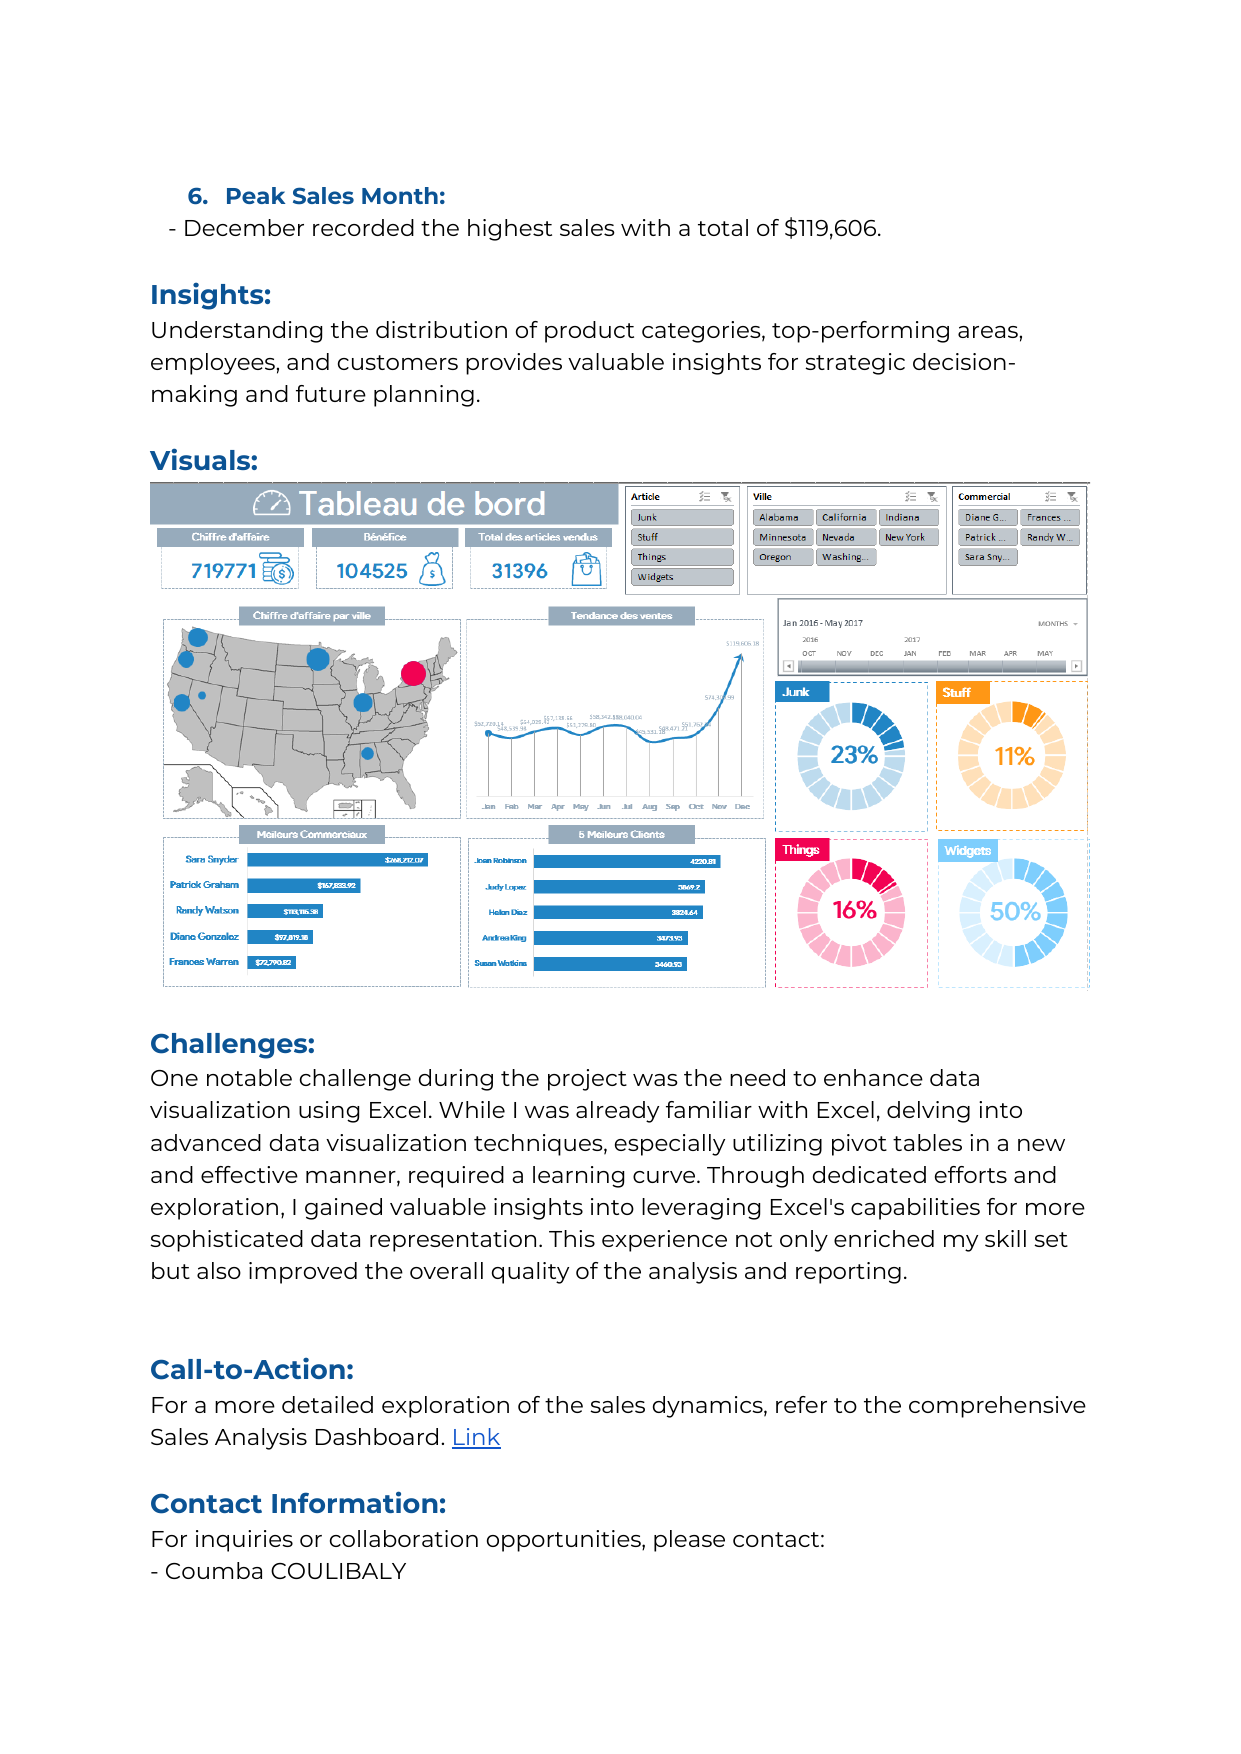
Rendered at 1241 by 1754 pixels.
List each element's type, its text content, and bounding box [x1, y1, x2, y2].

text Insights: [150, 278, 1090, 311]
text Contact Information: [150, 1488, 1090, 1521]
list Peak Sales Month: [187, 182, 1090, 210]
picture [150, 482, 1091, 991]
text - December recorded the highest sales with a total of $119,606. [150, 214, 1090, 242]
text Understanding the distribution of product categories, top-performing areas, employees, and customers provides valuable insights for strategic decision-making and future planning. [150, 316, 1090, 408]
text Call-to-Action: [150, 1353, 1090, 1386]
text Visuals: [150, 444, 1090, 478]
text - Coumba COULIBALY [150, 1558, 1090, 1586]
text Challenges: [150, 1027, 1090, 1060]
text For a more detailed exploration of the sales dynamics, refer to the comprehensive Sales Analysis Dashboard. Link [150, 1391, 1090, 1451]
text One notable challenge during the project was the need to enhance data visualization using Excel. While I was already familiar with Excel, delving into advanced data visualization techniques, especially utilizing pivot tables in a new and effective manner, required a learning curve. Through dedicated efforts and exploration, I gained valuable insights into leveraging Excel's capabilities for more sophisticated data representation. This experience not only enriched my skill set but also improved the overall quality of the analysis and reporting. [150, 1065, 1090, 1285]
text For inquiries or collaboration opportunities, please contact: [150, 1526, 1090, 1553]
